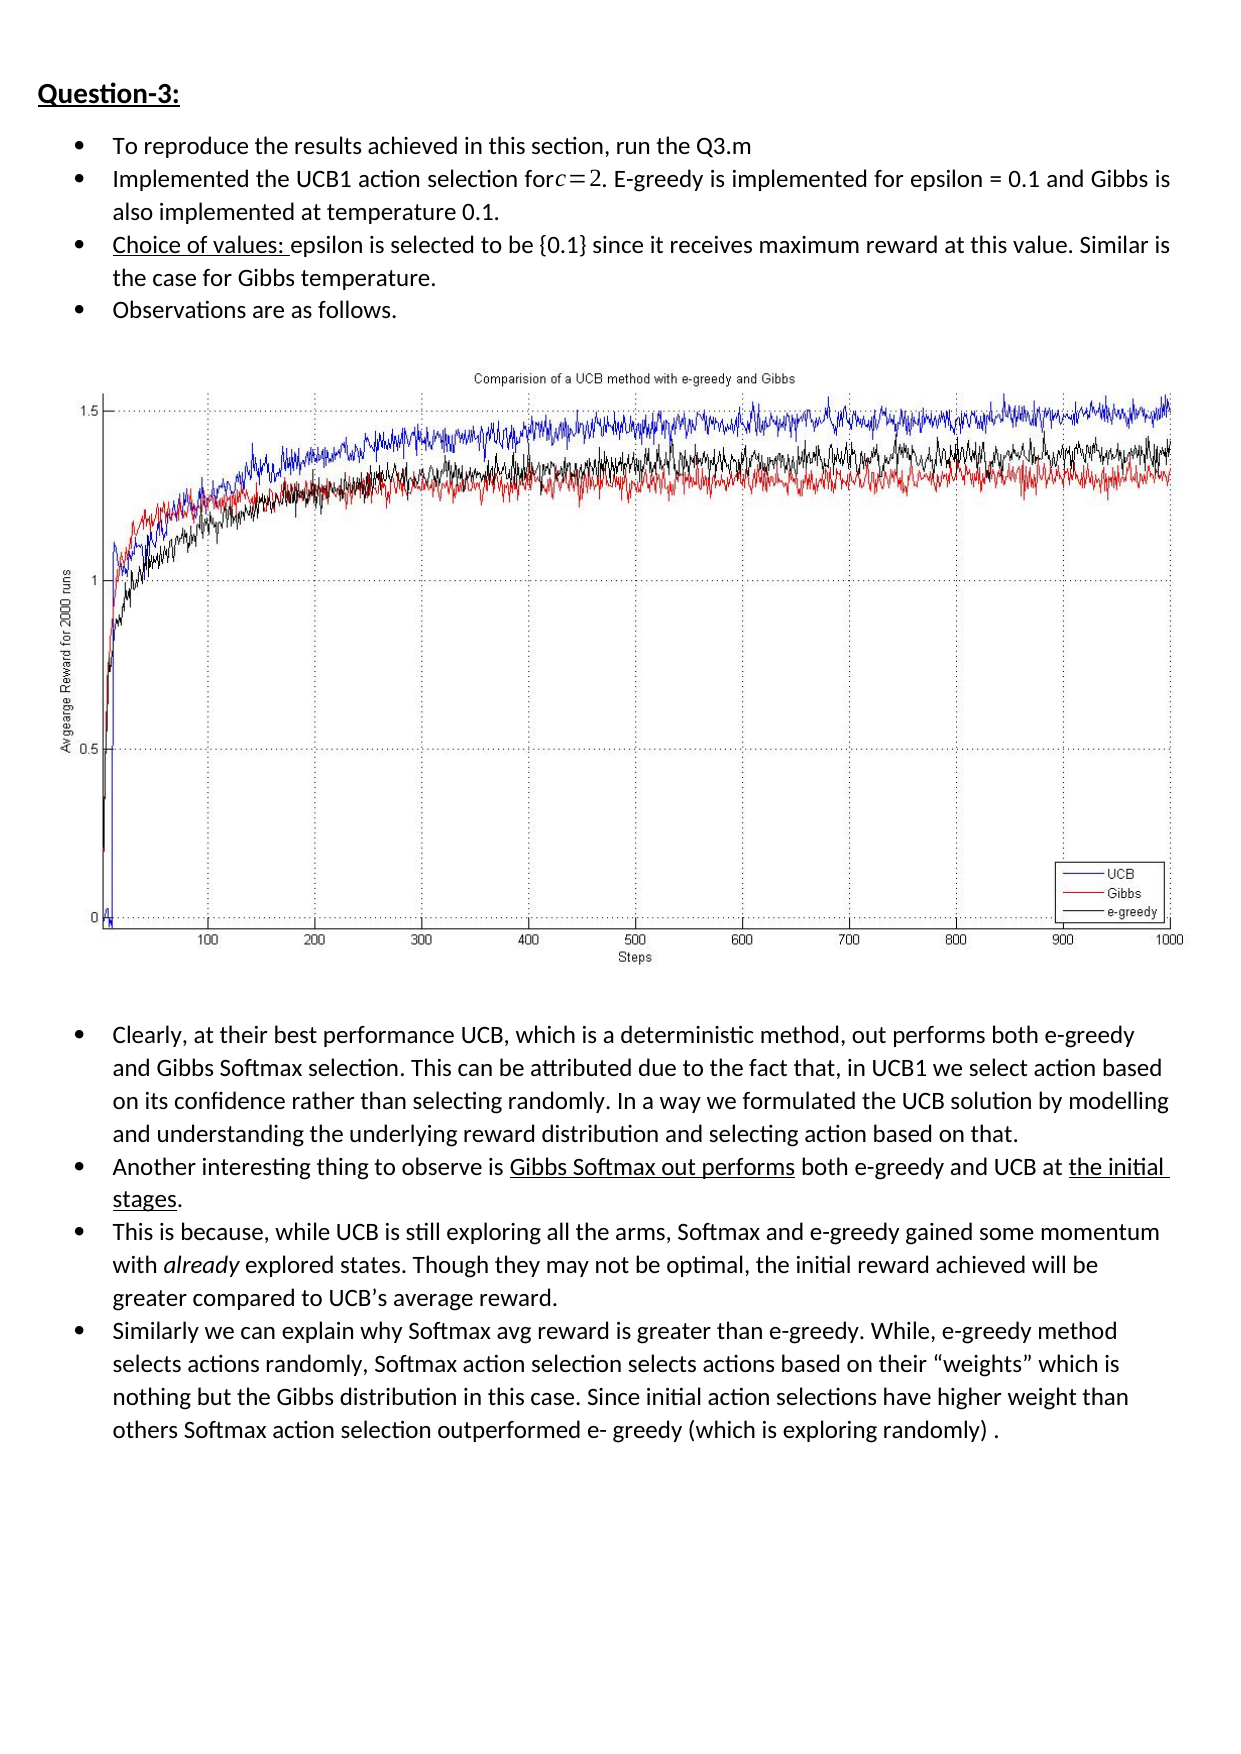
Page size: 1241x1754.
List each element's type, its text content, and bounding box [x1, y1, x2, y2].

text Question-3: [37, 75, 1172, 111]
list Similarly we can explain why Softmax avg reward is greater than e-greedy. While, e-greedy method selects actions randomly, Softmax action selection selects actions based on their “weights” which is nothing but the Gibbs distribution in this case. Since initial action selections have higher weight than others Softmax action selection outperformed e- greedy (which is exploring randomly) . [75, 1315, 1172, 1444]
list To reproduce the results achieved in this section, run the Q3.m [75, 130, 1172, 161]
list This is because, while UCB is still exploring all the arms, Softmax and e-greedy gained some momentum with already explored states. Though they may not be optimal, the initial reward achieved will be greater compared to UCB’s average reward. [75, 1217, 1172, 1313]
list Another interesting thing to observe is Gibbs Softmax out performs both e-greedy and UCB at the initial stages. [75, 1151, 1172, 1214]
list Clearly, at their best performance UCB, which is a deterministic method, out performs both e-greedy and Gibbs Softmax selection. This can be attributed due to the fact that, in UCB1 we select action based on its confidence rather than selecting randomly. In a way we formulated the UCB solution by modelling and understanding the underlying reward distribution and selecting action based on that. [75, 1019, 1172, 1148]
list Observations are as follows. [75, 295, 1172, 325]
list Choice of values: epsilon is selected to be {0.1} since it receives maximum reward at this value. Similar is the case for Gibbs temperature. [75, 229, 1172, 292]
picture [37, 344, 1202, 1001]
list Implemented the UCB1 action selection for. E-greedy is implemented for epsilon = 0.1 and Gibbs is also implemented at temperature 0.1. [75, 163, 1172, 226]
